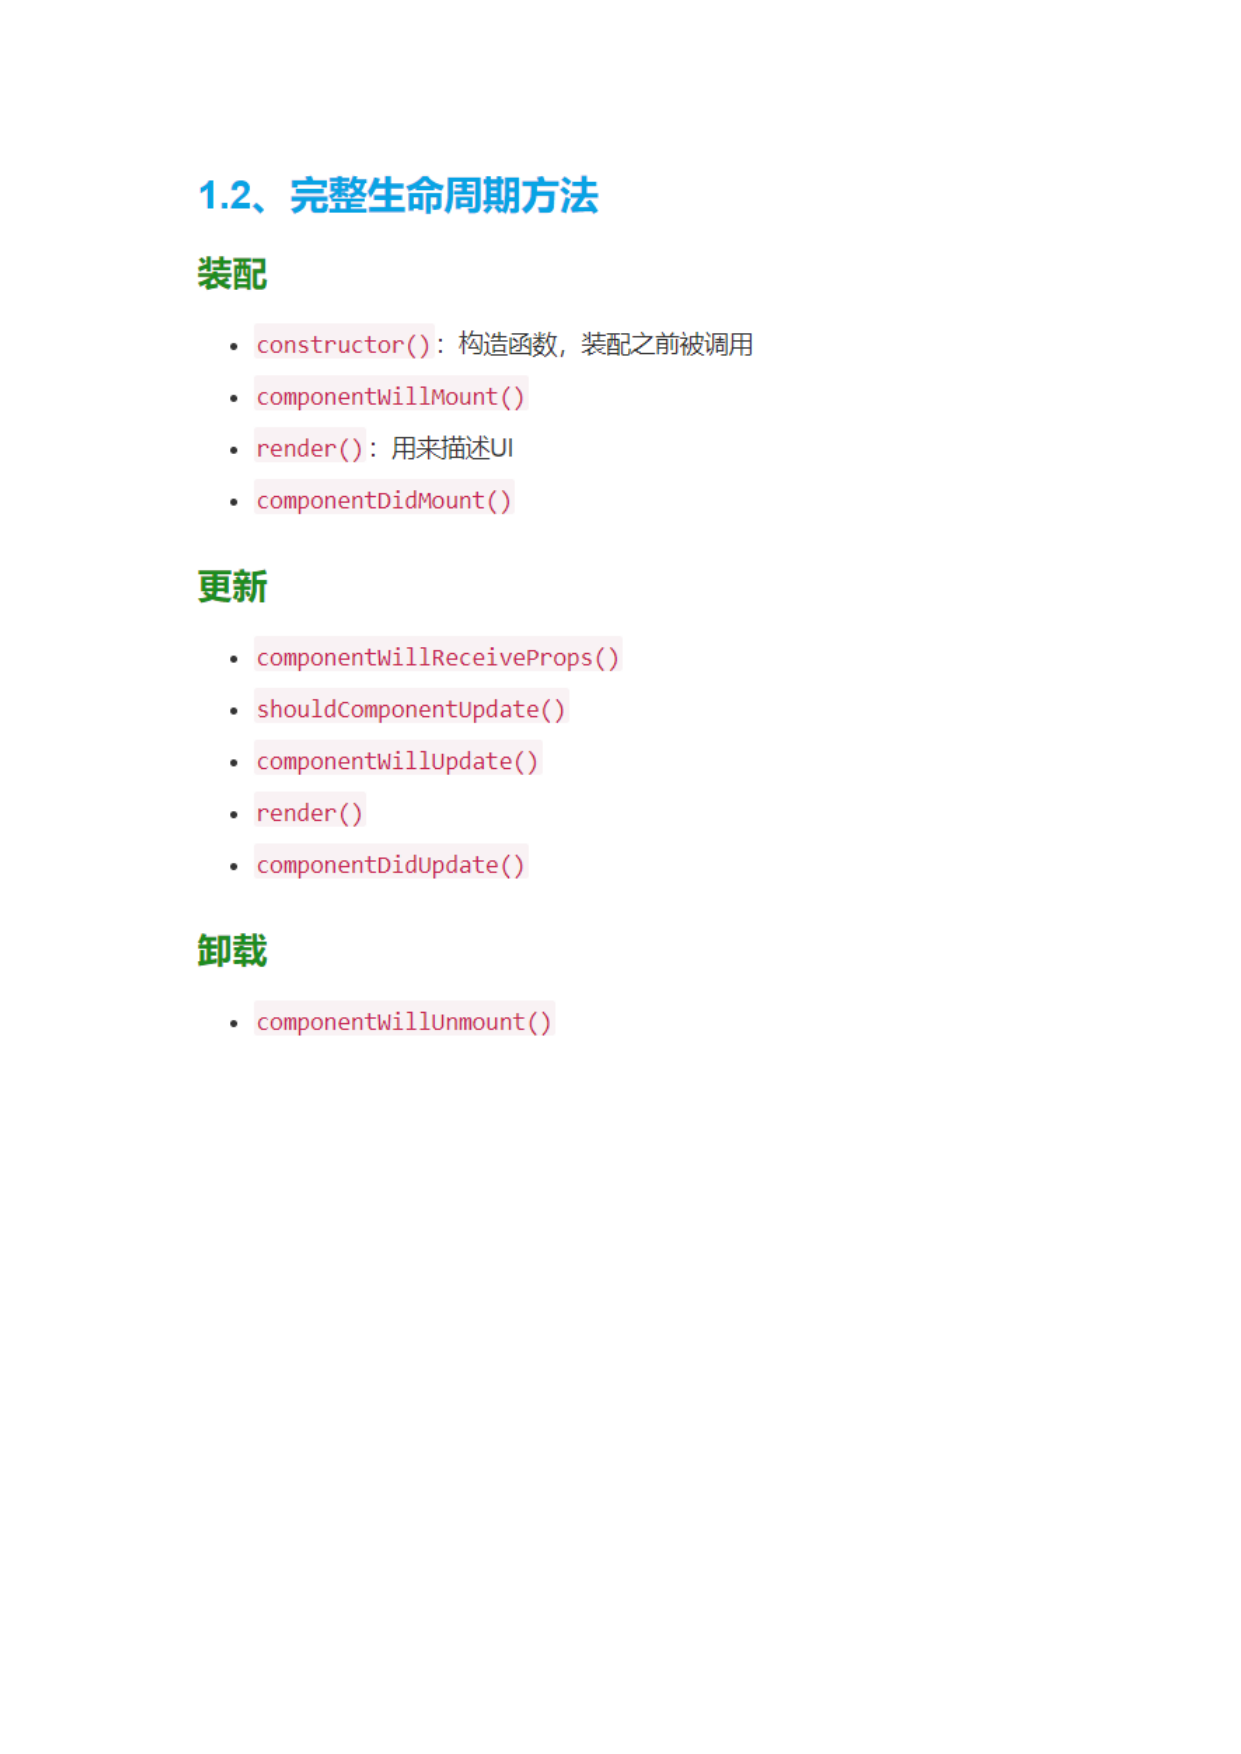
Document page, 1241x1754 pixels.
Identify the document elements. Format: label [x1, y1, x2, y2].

picture [187, 162, 1053, 1082]
